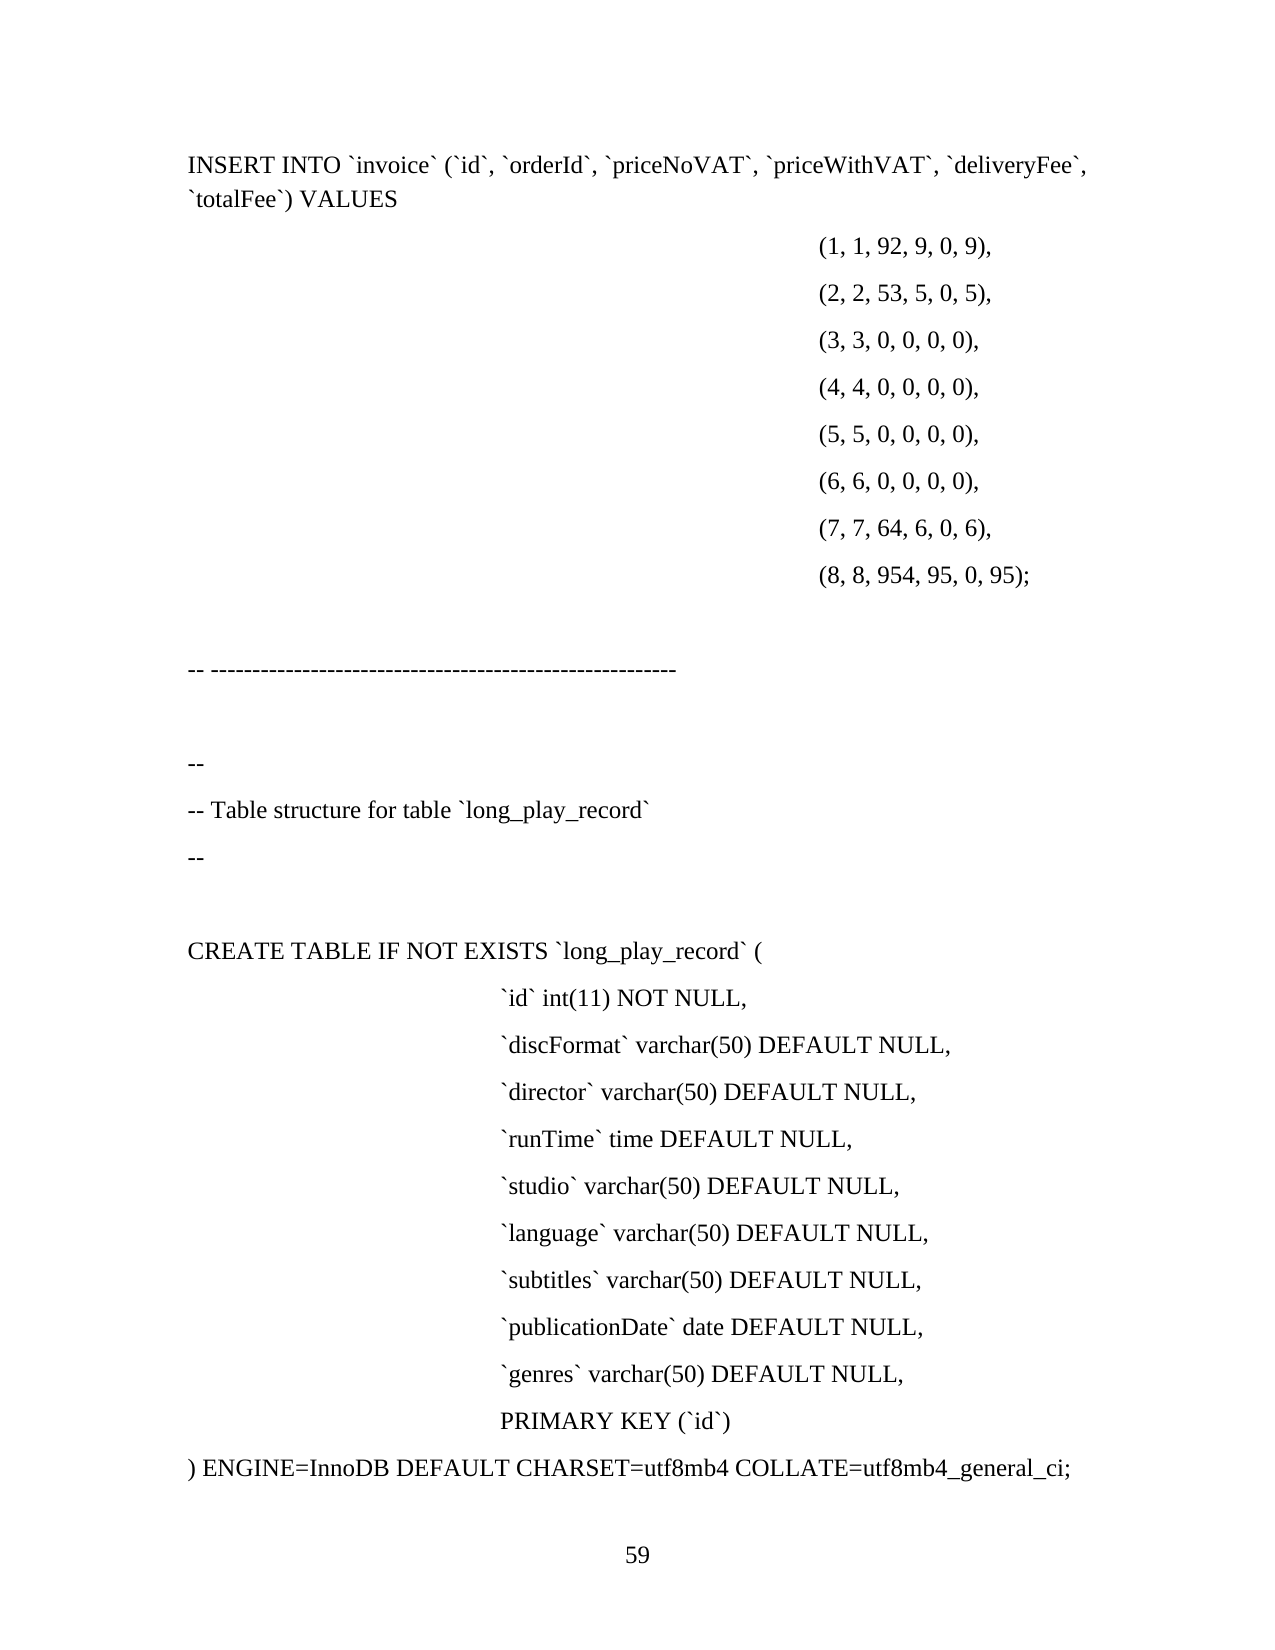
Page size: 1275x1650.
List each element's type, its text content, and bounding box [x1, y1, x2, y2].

text `studio` varchar(50) DEFAULT NULL, [187, 1171, 1087, 1200]
text -- [187, 748, 1087, 777]
text (7, 7, 64, 6, 0, 6), [187, 513, 1087, 542]
text `director` varchar(50) DEFAULT NULL, [187, 1077, 1087, 1106]
text (1, 1, 92, 9, 0, 9), [187, 231, 1087, 260]
text `genres` varchar(50) DEFAULT NULL, [187, 1359, 1087, 1388]
text (8, 8, 954, 95, 0, 95); [187, 560, 1087, 589]
text -- -------------------------------------------------------- [187, 654, 1087, 683]
text (4, 4, 0, 0, 0, 0), [187, 372, 1087, 401]
text ) ENGINE=InnoDB DEFAULT CHARSET=utf8mb4 COLLATE=utf8mb4_general_ci; [187, 1453, 1087, 1482]
text `discFormat` varchar(50) DEFAULT NULL, [187, 1030, 1087, 1059]
text (6, 6, 0, 0, 0, 0), [187, 466, 1087, 495]
text PRIMARY KEY (`id`) [187, 1406, 1087, 1435]
text INSERT INTO `invoice` (`id`, `orderId`, `priceNoVAT`, `priceWithVAT`, `deliveryFee`, `totalFee`) VALUES [187, 150, 1087, 213]
text `language` varchar(50) DEFAULT NULL, [187, 1218, 1087, 1247]
text (2, 2, 53, 5, 0, 5), [187, 278, 1087, 307]
text `publicationDate` date DEFAULT NULL, [187, 1312, 1087, 1341]
text (5, 5, 0, 0, 0, 0), [187, 419, 1087, 448]
text (3, 3, 0, 0, 0, 0), [187, 325, 1087, 354]
text `runTime` time DEFAULT NULL, [187, 1124, 1087, 1153]
text CREATE TABLE IF NOT EXISTS `long_play_record` ( [187, 936, 1087, 965]
text `id` int(11) NOT NULL, [187, 983, 1087, 1012]
text -- Table structure for table `long_play_record` [187, 795, 1087, 824]
text -- [187, 842, 1087, 871]
text `subtitles` varchar(50) DEFAULT NULL, [187, 1265, 1087, 1294]
